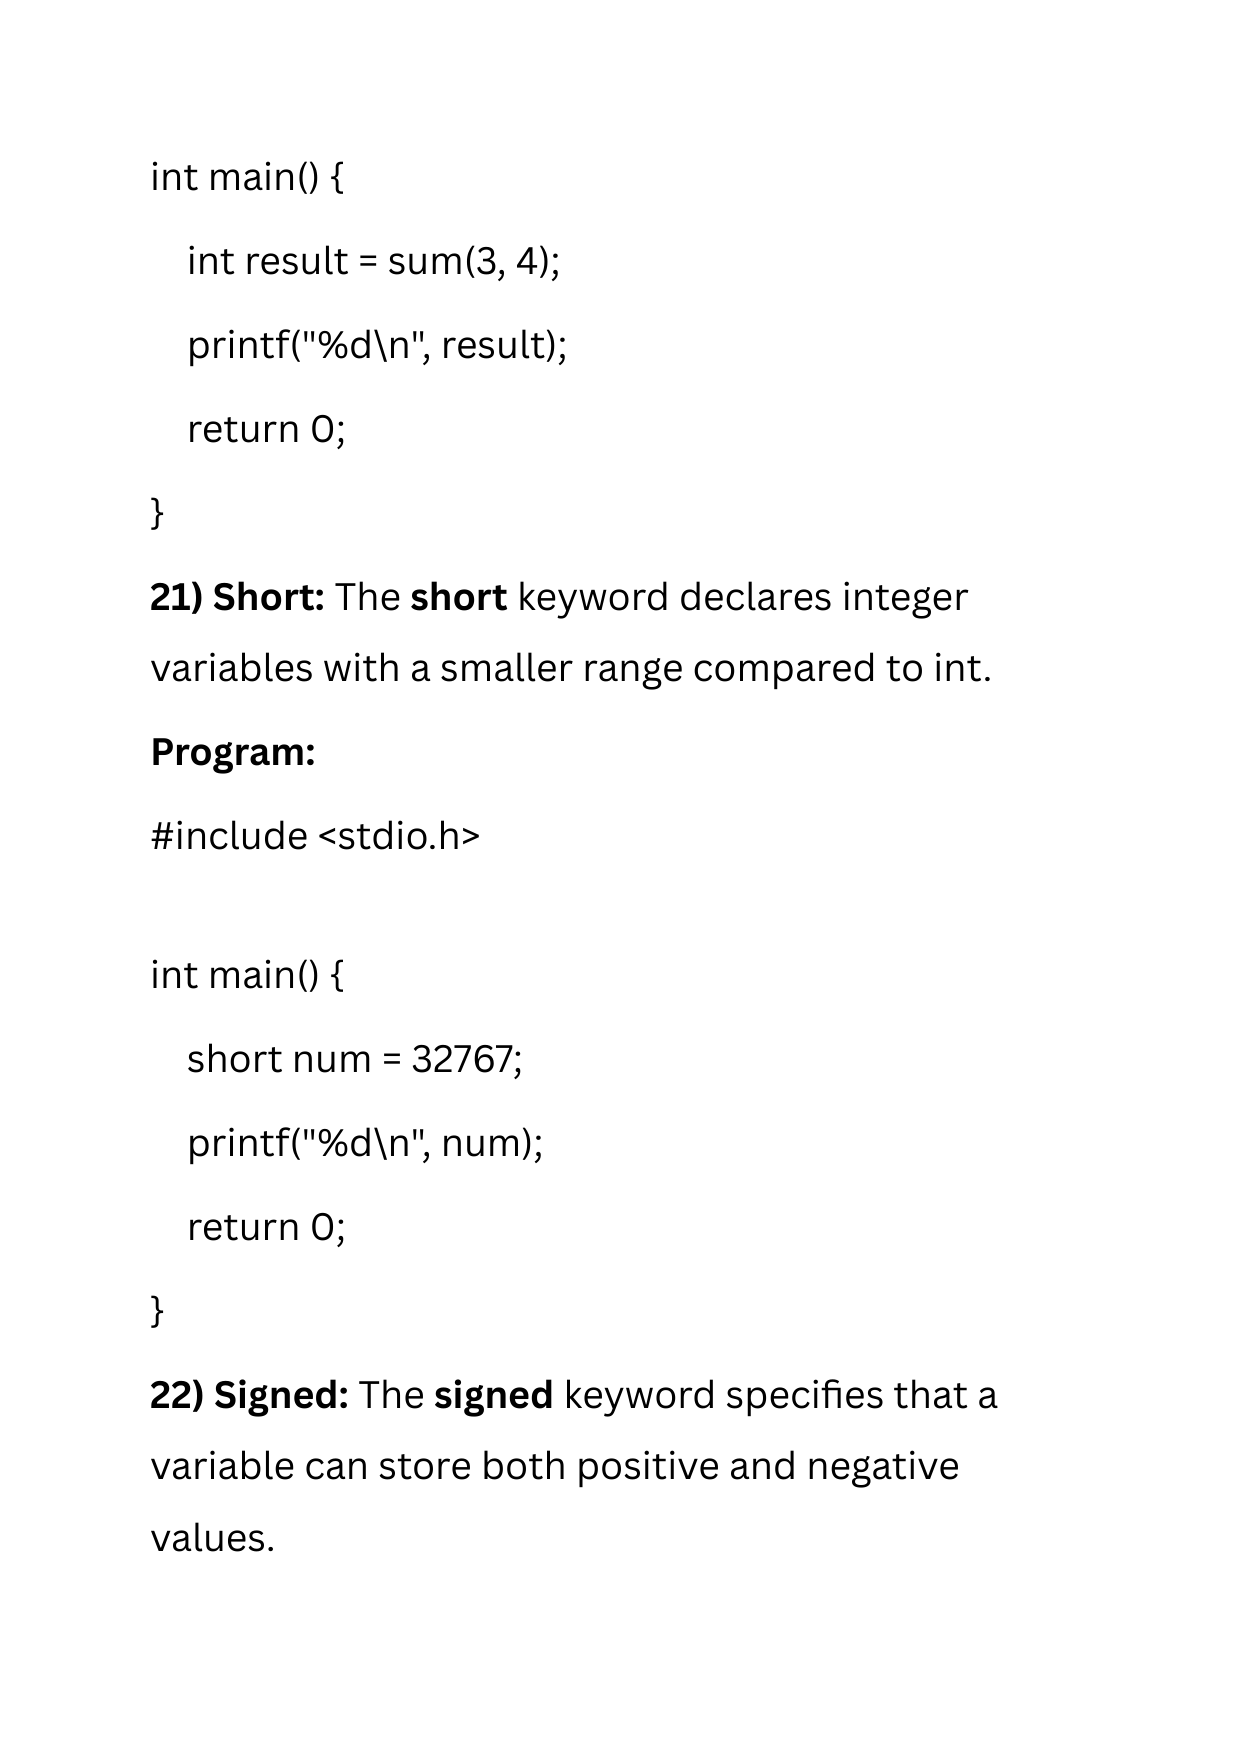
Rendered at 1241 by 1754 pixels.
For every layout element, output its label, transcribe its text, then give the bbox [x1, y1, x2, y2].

text #include <stdio.h> [150, 809, 1090, 860]
text 22) Signed: The signed keyword specifies that a variable can store both positive and negative values. [150, 1368, 1090, 1562]
text int main() { [150, 948, 1090, 999]
text Program: [150, 725, 1090, 776]
text printf("%d\n", num); [150, 1116, 1090, 1167]
text } [150, 1284, 1090, 1335]
text 21) Short: The short keyword declares integer variables with a smaller range compared to int. [150, 570, 1090, 692]
text int main() { [150, 150, 1090, 201]
text } [150, 486, 1090, 537]
text return 0; [150, 402, 1090, 453]
text int result = sum(3, 4); [150, 234, 1090, 285]
text printf("%d\n", result); [150, 318, 1090, 369]
text short num = 32767; [150, 1032, 1090, 1083]
text return 0; [150, 1200, 1090, 1251]
